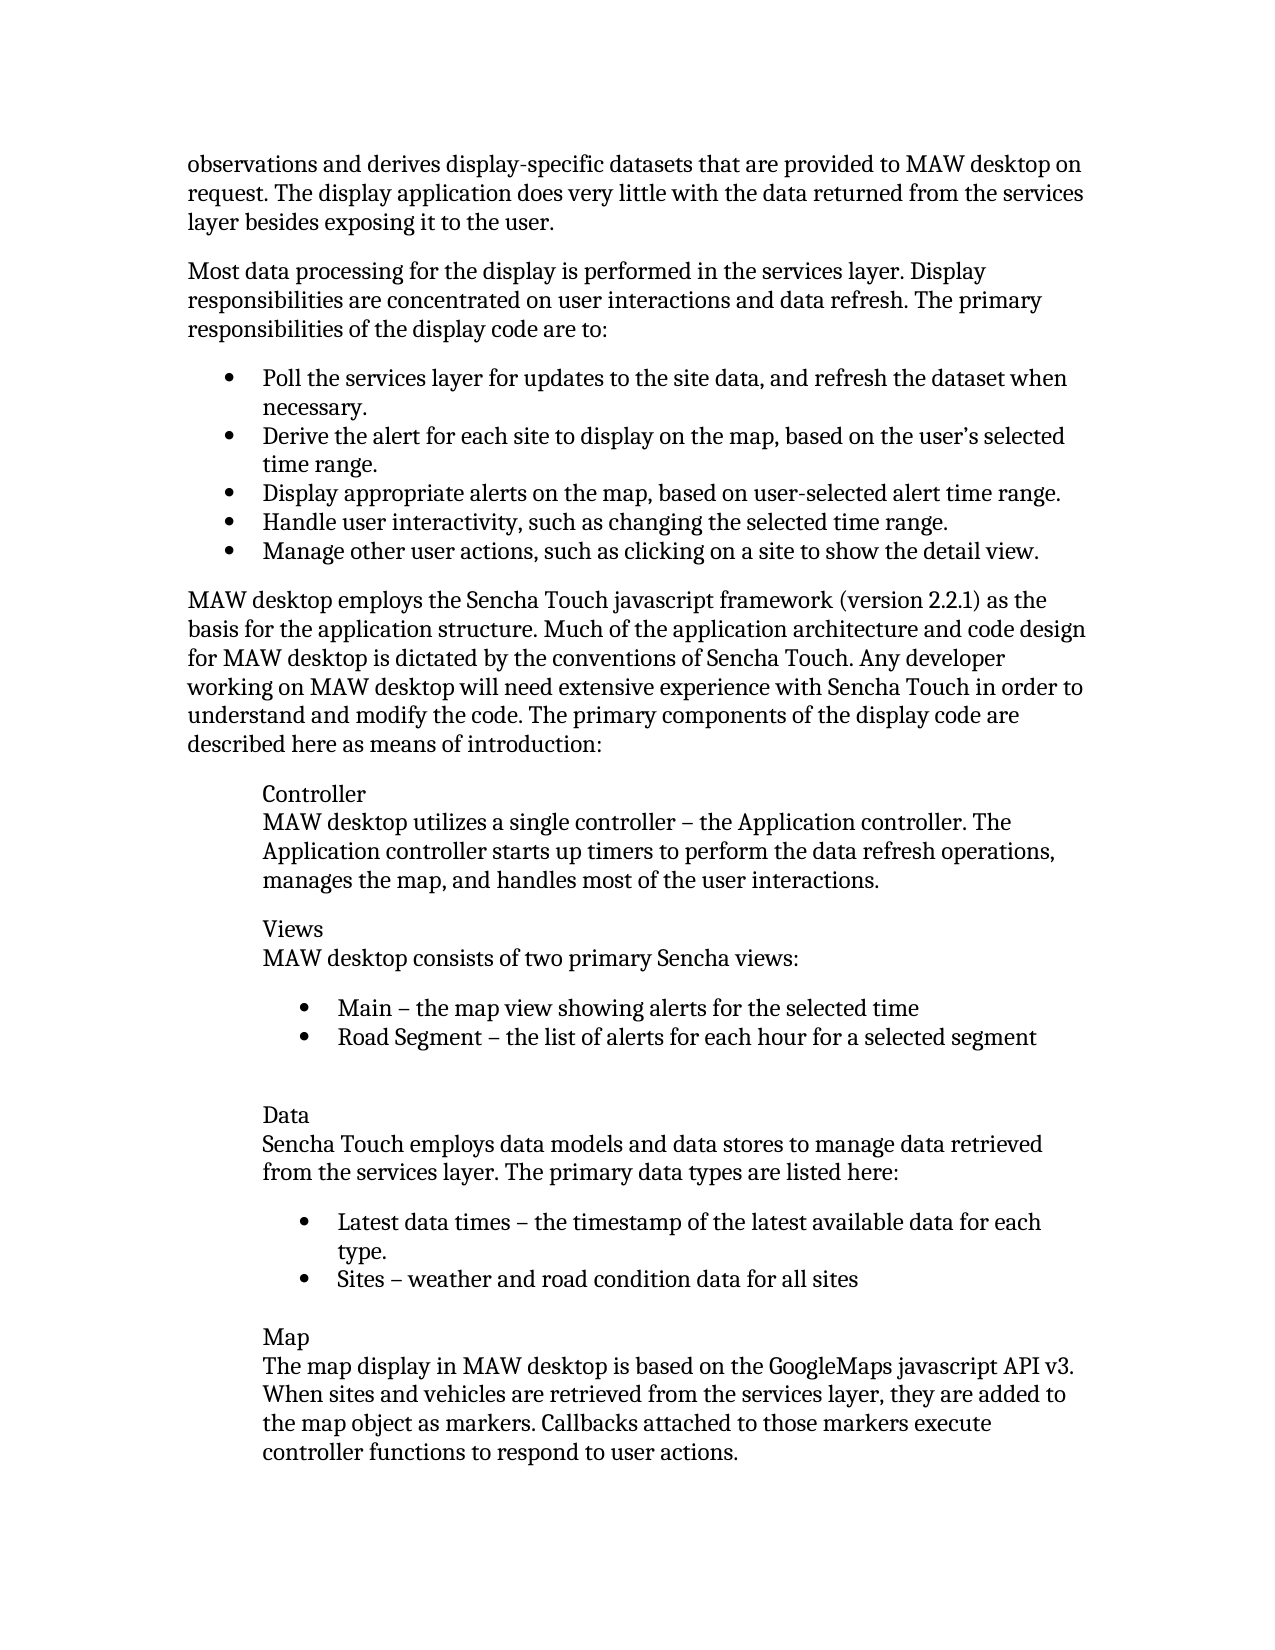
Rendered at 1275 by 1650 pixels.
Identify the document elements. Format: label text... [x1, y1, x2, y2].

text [187, 150, 1087, 236]
text Controller MAW desktop utilizes a single controller – the Application controller. The Application controller starts up timers to perform the data refresh operations, manages the map, and handles most of the user interactions. [262, 779, 1087, 894]
list Sites – weather and road condition data for all sites [300, 1265, 1087, 1323]
text MAW desktop employs the Sencha Touch javascript framework (version 2.2.1) as the basis for the application structure. Much of the application architecture and code design for MAW desktop is dictated by the conventions of Sencha Touch. Any developer working on MAW desktop will need extensive experience with Sencha Touch in order to understand and modify the code. The primary components of the display code are described here as means of introduction: [187, 586, 1087, 759]
list Poll the services layer for updates to the site data, and refresh the dataset when necessary. [225, 364, 1087, 422]
text Data Sencha Touch employs data models and data stores to manage data retrieved from the services layer. The primary data types are listed here: [262, 1101, 1087, 1187]
list Main – the map view showing alerts for the selected time [300, 994, 1087, 1022]
list Display appropriate alerts on the map, based on user-selected alert time range. [225, 479, 1087, 508]
list Derive the alert for each site to display on the map, based on the user’s selected time range. [225, 422, 1087, 479]
list Road Segment – the list of alerts for each hour for a selected segment [300, 1022, 1087, 1080]
list Manage other user actions, such as clicking on a site to show the detail view. [225, 537, 1087, 565]
text Views MAW desktop consists of two primary Sencha views: [262, 915, 1087, 973]
list Map The map display in MAW desktop is based on the GoogleMaps javascript API v3. When sites and vehicles are retrieved from the services layer, they are added to the map object as markers. Callbacks attached to those markers execute controller functions to respond to user actions. [262, 1323, 1087, 1467]
text Most data processing for the display is performed in the services layer. Display responsibilities are concentrated on user interactions and data refresh. The primary responsibilities of the display code are to: [187, 257, 1087, 343]
list Handle user interactivity, such as changing the selected time range. [225, 508, 1087, 537]
list Latest data times – the timestamp of the latest available data for each type. [300, 1208, 1087, 1265]
